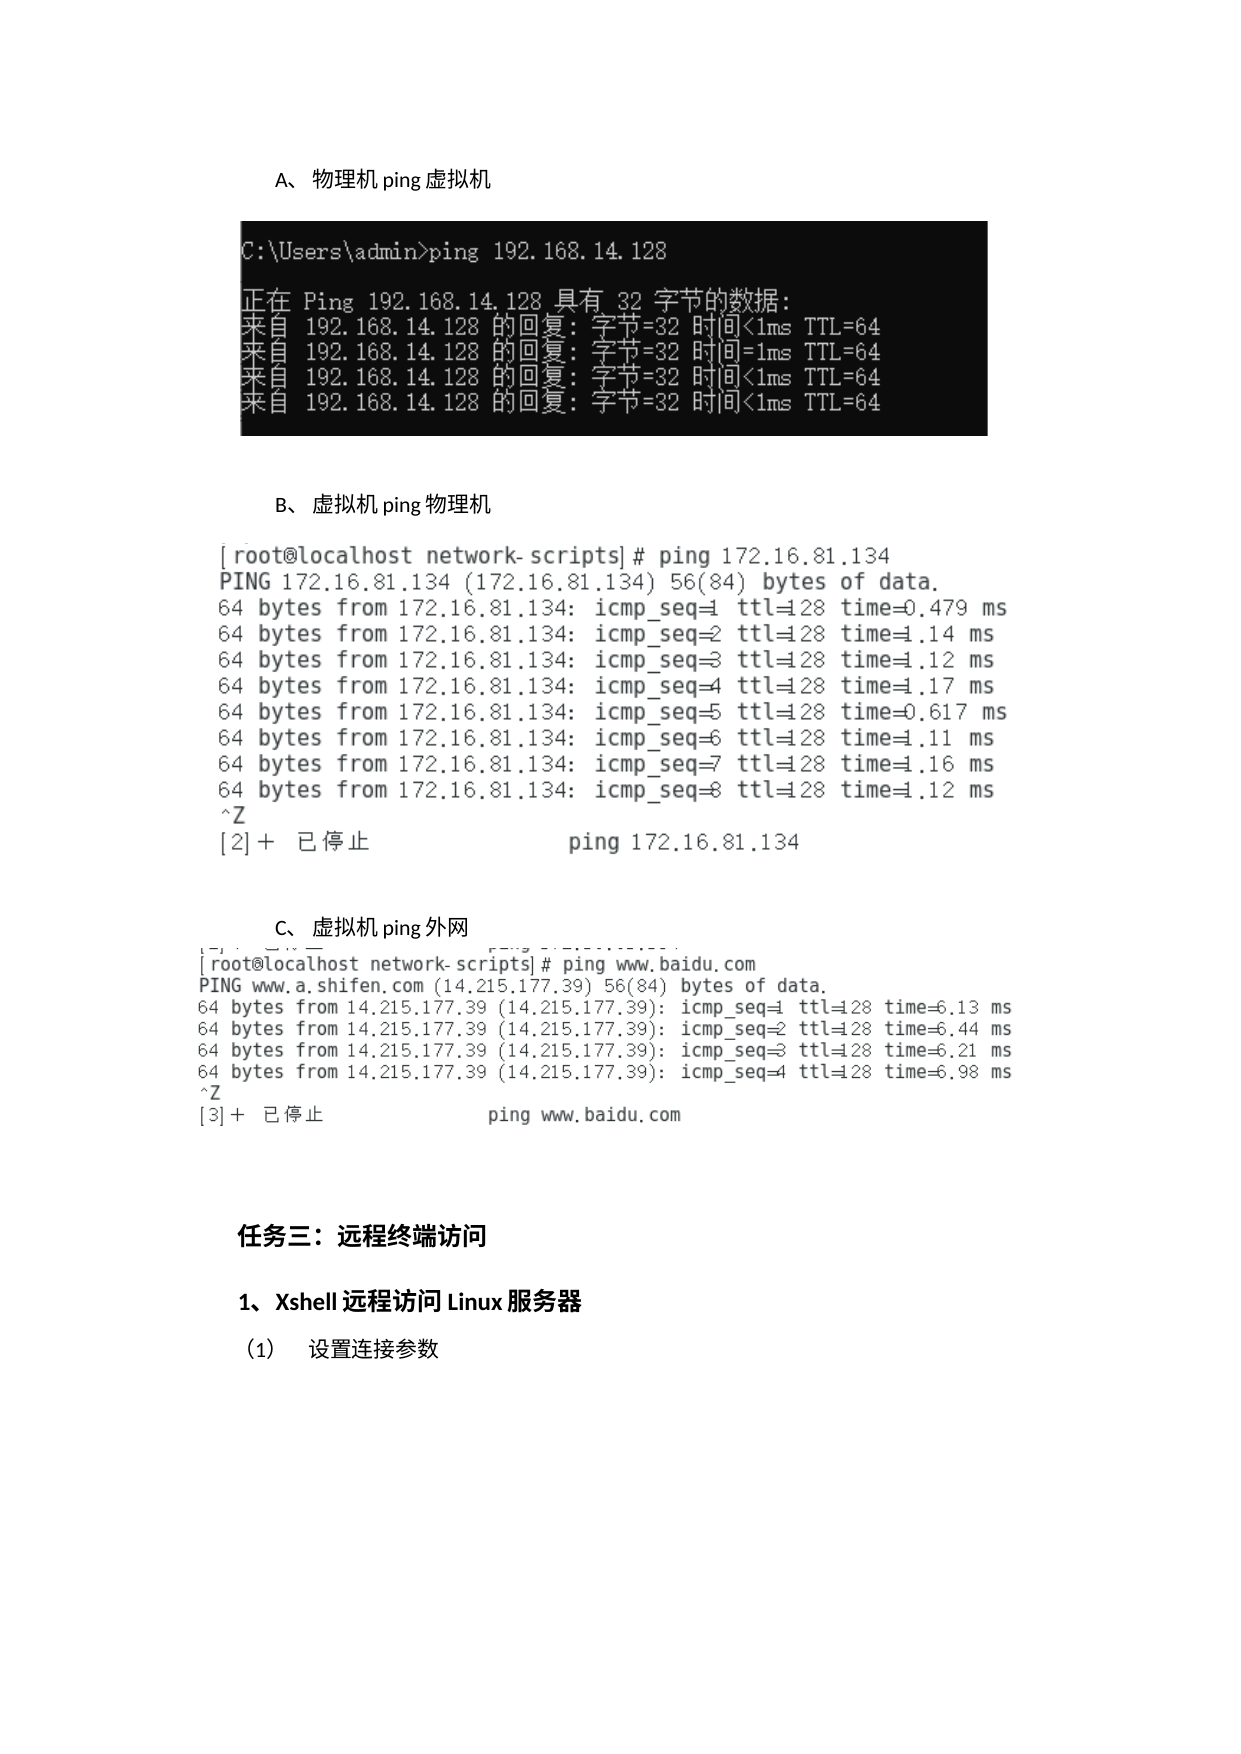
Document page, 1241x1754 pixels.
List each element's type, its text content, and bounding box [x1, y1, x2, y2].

text 任务三：远程终端访问 [187, 1202, 1053, 1267]
list Xshell远程访问Linux服务器 [187, 1267, 1053, 1332]
list 设置连接参数 [233, 1332, 1053, 1364]
list 物理机ping虚拟机 [275, 162, 1053, 194]
picture [239, 221, 988, 436]
picture [218, 543, 1083, 857]
list 虚拟机ping物理机 [275, 487, 1053, 519]
picture [187, 948, 1053, 1126]
list 虚拟机ping外网 [275, 909, 1053, 942]
